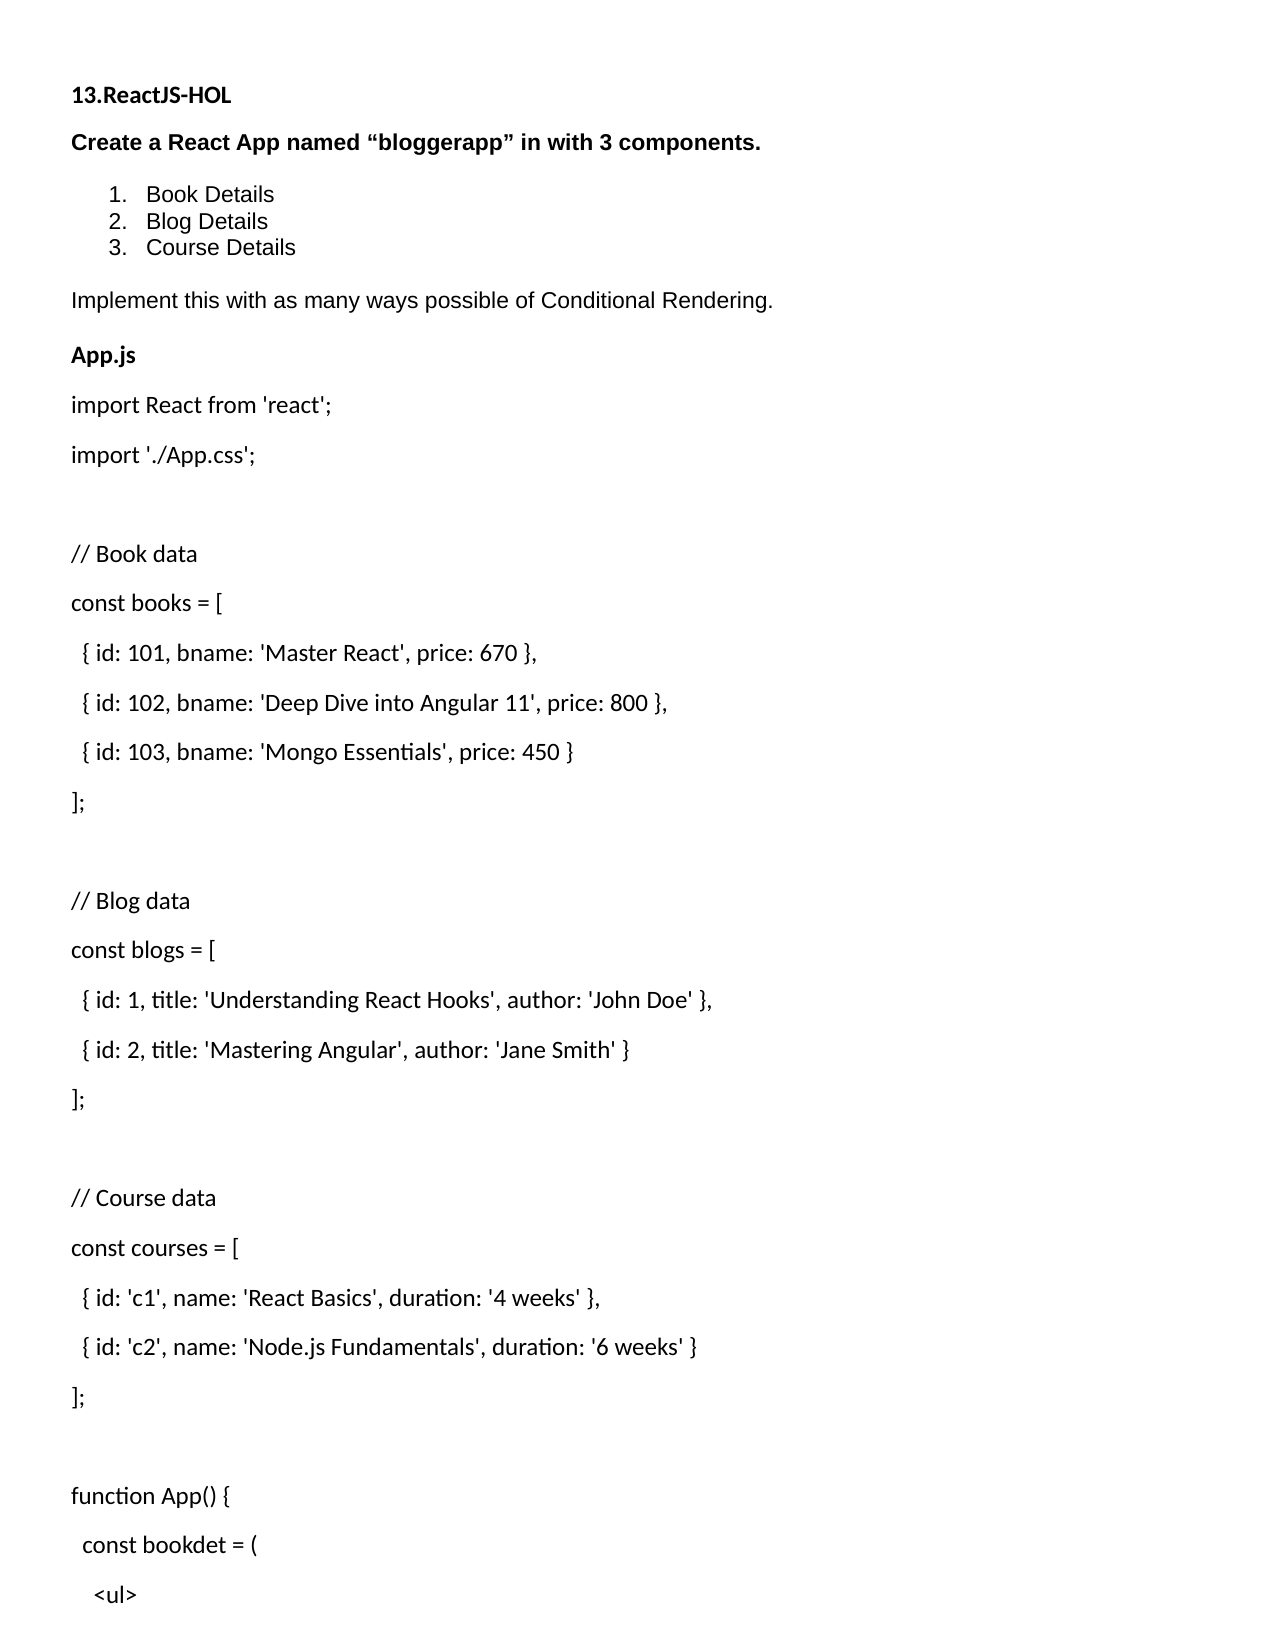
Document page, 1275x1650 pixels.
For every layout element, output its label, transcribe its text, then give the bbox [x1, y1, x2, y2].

text // Book data [71, 538, 1200, 568]
text ]; [71, 1083, 1200, 1114]
list Course Details [108, 234, 1200, 261]
text { id: 103, bname: 'Mongo Essentials', price: 450 } [71, 736, 1200, 767]
text 13.ReactJS-HOL [71, 79, 1200, 110]
text { id: 'c1', name: 'React Basics', duration: '4 weeks' }, [71, 1282, 1200, 1312]
text const books = [ [71, 587, 1200, 618]
text App.js [71, 339, 1200, 370]
text const bookdet = ( [71, 1529, 1200, 1560]
text ]; [71, 786, 1200, 816]
text Create a React App named “bloggerapp” in with 3 components. [71, 129, 1200, 155]
text function App() { [71, 1480, 1200, 1511]
text { id: 101, bname: 'Master React', price: 670 }, [71, 637, 1200, 668]
text import './App.css'; [71, 439, 1200, 469]
text { id: 102, bname: 'Deep Dive into Angular 11', price: 800 }, [71, 687, 1200, 717]
list Blog Details [108, 208, 1200, 234]
text ]; [71, 1381, 1200, 1411]
text Implement this with as many ways possible of Conditional Rendering. [71, 287, 1200, 313]
text { id: 1, title: 'Understanding React Hooks', author: 'John Doe' }, [71, 984, 1200, 1015]
text // Blog data [71, 885, 1200, 916]
text const courses = [ [71, 1232, 1200, 1263]
text { id: 2, title: 'Mastering Angular', author: 'Jane Smith' } [71, 1034, 1200, 1064]
text import React from 'react'; [71, 389, 1200, 420]
list Book Details [108, 181, 1200, 208]
text { id: 'c2', name: 'Node.js Fundamentals', duration: '6 weeks' } [71, 1331, 1200, 1362]
text // Course data [71, 1182, 1200, 1213]
text <ul> [71, 1579, 1200, 1610]
text const blogs = [ [71, 934, 1200, 965]
